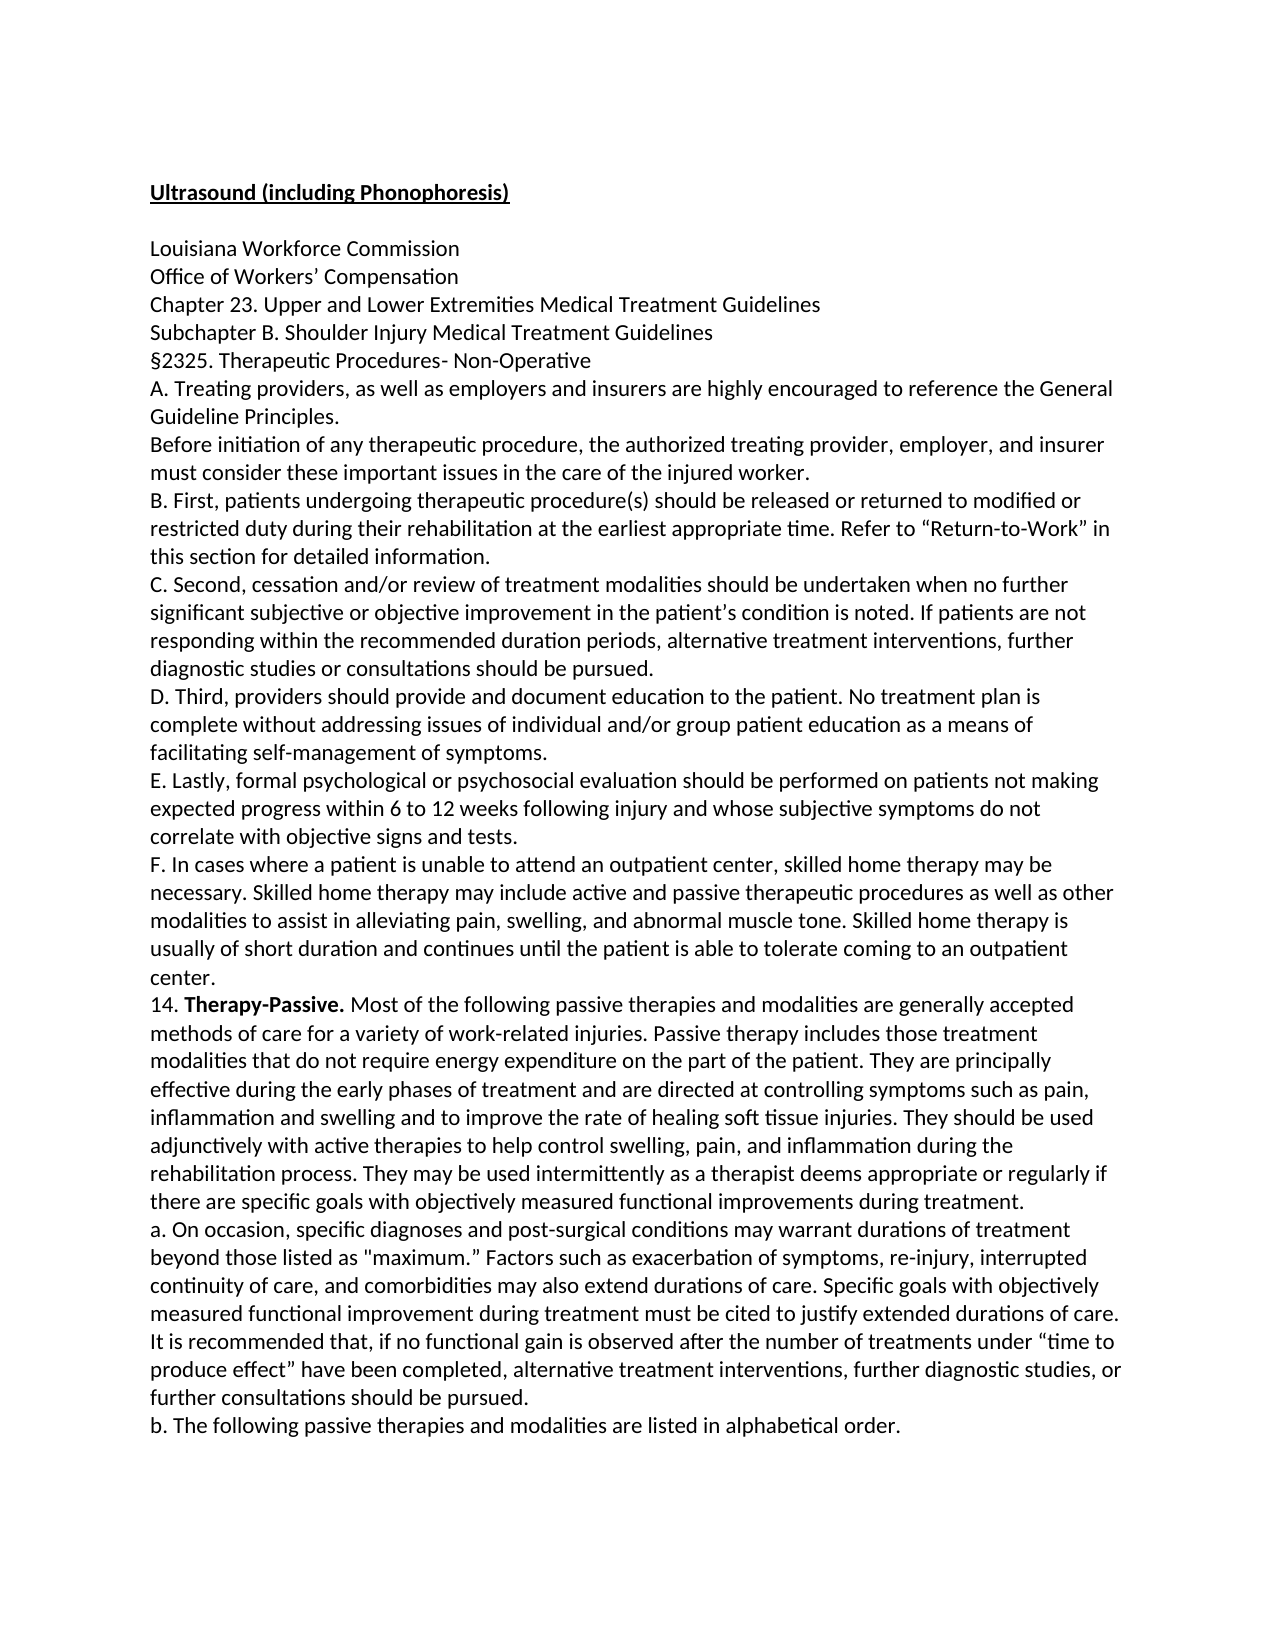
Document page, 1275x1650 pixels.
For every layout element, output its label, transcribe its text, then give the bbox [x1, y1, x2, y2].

text 14. Therapy-Passive. Most of the following passive therapies and modalities are generally accepted methods of care for a variety of work-related injuries. Passive therapy includes those treatment modalities that do not require energy expenditure on the part of the patient. They are principally effective during the early phases of treatment and are directed at controlling symptoms such as pain, inflammation and swelling and to improve the rate of healing soft tissue injuries. They should be used adjunctively with active therapies to help control swelling, pain, and inflammation during the rehabilitation process. They may be used intermittently as a therapist deems appropriate or regularly if there are specific goals with objectively measured functional improvements during treatment. [150, 991, 1125, 1215]
text B. First, patients undergoing therapeutic procedure(s) should be released or returned to modified or restricted duty during their rehabilitation at the earliest appropriate time. Refer to “Return-to-Work” in this section for detailed information. [150, 486, 1125, 570]
text F. In cases where a patient is unable to attend an outpatient center, skilled home therapy may be necessary. Skilled home therapy may include active and passive therapeutic procedures as well as other modalities to assist in alleviating pain, swelling, and abnormal muscle tone. Skilled home therapy is usually of short duration and continues until the patient is able to tolerate coming to an outpatient center. [150, 851, 1125, 991]
text a. On occasion, specific diagnoses and post-surgical conditions may warrant durations of treatment beyond those listed as "maximum.” Factors such as exacerbation of symptoms, re-injury, interrupted continuity of care, and comorbidities may also extend durations of care. Specific goals with objectively measured functional improvement during treatment must be cited to justify extended durations of care. It is recommended that, if no functional gain is observed after the number of treatments under “time to produce effect” have been completed, alternative treatment interventions, further diagnostic studies, or further consultations should be pursued. [150, 1215, 1125, 1411]
text b. The following passive therapies and modalities are listed in alphabetical order. [150, 1411, 1125, 1439]
text §2325. Therapeutic Procedures- Non-Operative [150, 346, 1125, 374]
text E. Lastly, formal psychological or psychosocial evaluation should be performed on patients not making expected progress within 6 to 12 weeks following injury and whose subjective symptoms do not correlate with objective signs and tests. [150, 766, 1125, 851]
text Ultrasound (including Phonophoresis) [150, 178, 1125, 206]
text D. Third, providers should provide and document education to the patient. No treatment plan is complete without addressing issues of individual and/or group patient education as a means of facilitating self-management of symptoms. [150, 682, 1125, 766]
text Louisiana Workforce Commission [150, 234, 1125, 262]
text A. Treating providers, as well as employers and insurers are highly encouraged to reference the General Guideline Principles. [150, 374, 1125, 430]
text Subchapter B. Shoulder Injury Medical Treatment Guidelines [150, 318, 1125, 346]
text Before initiation of any therapeutic procedure, the authorized treating provider, employer, and insurer must consider these important issues in the care of the injured worker. [150, 430, 1125, 486]
text Office of Workers’ Compensation [150, 262, 1125, 290]
text C. Second, cessation and/or review of treatment modalities should be undertaken when no further significant subjective or objective improvement in the patient’s condition is noted. If patients are not responding within the recommended duration periods, alternative treatment interventions, further diagnostic studies or consultations should be pursued. [150, 570, 1125, 682]
text Chapter 23. Upper and Lower Extremities Medical Treatment Guidelines [150, 290, 1125, 318]
